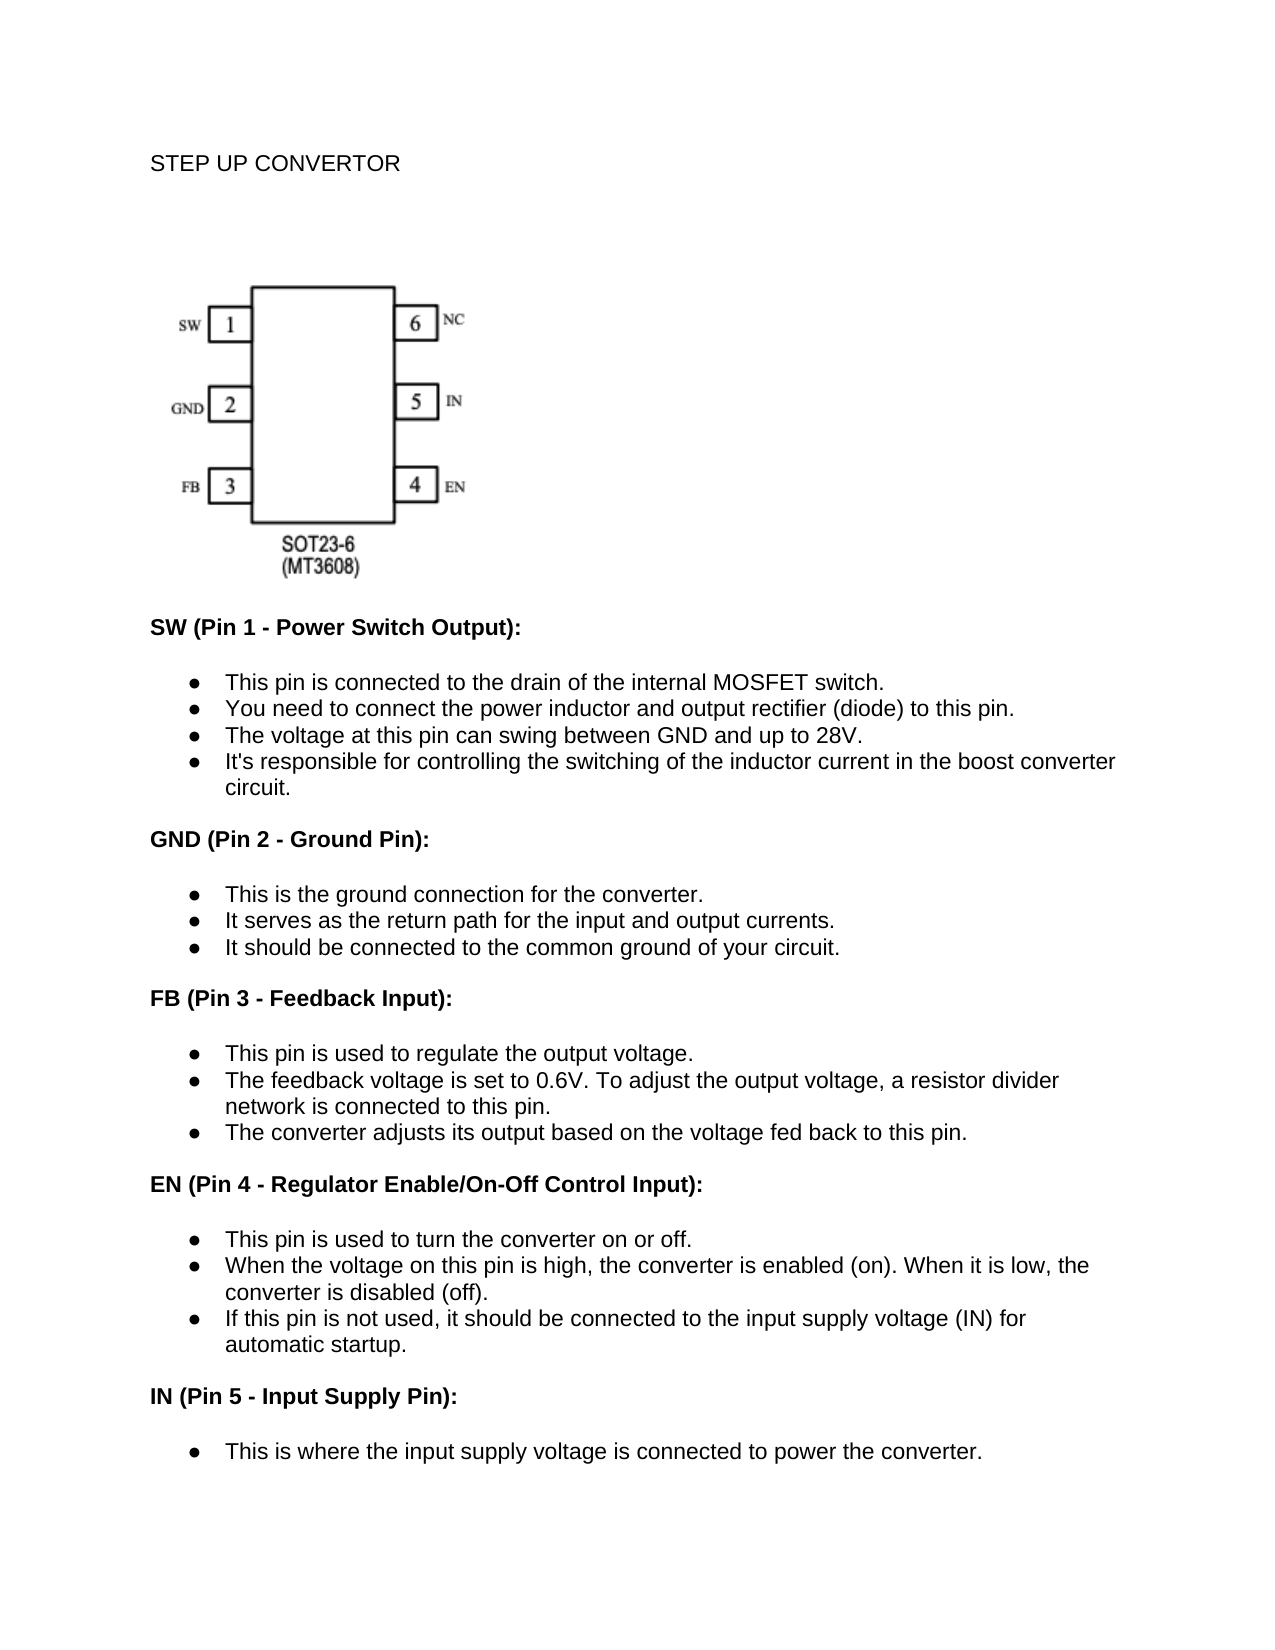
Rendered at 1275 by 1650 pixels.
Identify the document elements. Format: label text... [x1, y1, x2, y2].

text EN (Pin 4 - Regulator Enable/On-Off Control Input): [150, 1171, 1125, 1197]
list The voltage at this pin can swing between GND and up to 28V. [187, 722, 1125, 748]
list If this pin is not used, it should be connected to the input supply voltage (IN) for automatic startup. [187, 1305, 1125, 1358]
list You need to connect the power inductor and output rectifier (diode) to this pin. [187, 695, 1125, 722]
picture [150, 270, 518, 610]
list It serves as the return path for the input and output currents. [187, 907, 1125, 934]
text IN (Pin 5 - Input Supply Pin): [150, 1383, 1125, 1409]
list This pin is used to turn the converter on or off. [187, 1226, 1125, 1252]
list The converter adjusts its output based on the voltage fed back to this pin. [187, 1119, 1125, 1146]
list When the voltage on this pin is high, the converter is enabled (on). When it is low, the converter is disabled (off). [187, 1252, 1125, 1305]
text FB (Pin 3 - Feedback Input): [150, 985, 1125, 1011]
list The feedback voltage is set to 0.6V. To adjust the output voltage, a resistor divider network is connected to this pin. [187, 1067, 1125, 1119]
text GND (Pin 2 - Ground Pin): [150, 826, 1125, 852]
list This is where the input supply voltage is connected to power the converter. [187, 1438, 1125, 1464]
text SW (Pin 1 - Power Switch Output): [150, 614, 1125, 640]
list It's responsible for controlling the switching of the inductor current in the boost converter circuit. [187, 748, 1125, 801]
list This pin is used to regulate the output voltage. [187, 1040, 1125, 1067]
list It should be connected to the common ground of your circuit. [187, 934, 1125, 960]
list This pin is connected to the drain of the internal MOSFET switch. [187, 669, 1125, 695]
text STEP UP CONVERTOR [150, 150, 1125, 176]
list This is the ground connection for the converter. [187, 881, 1125, 907]
